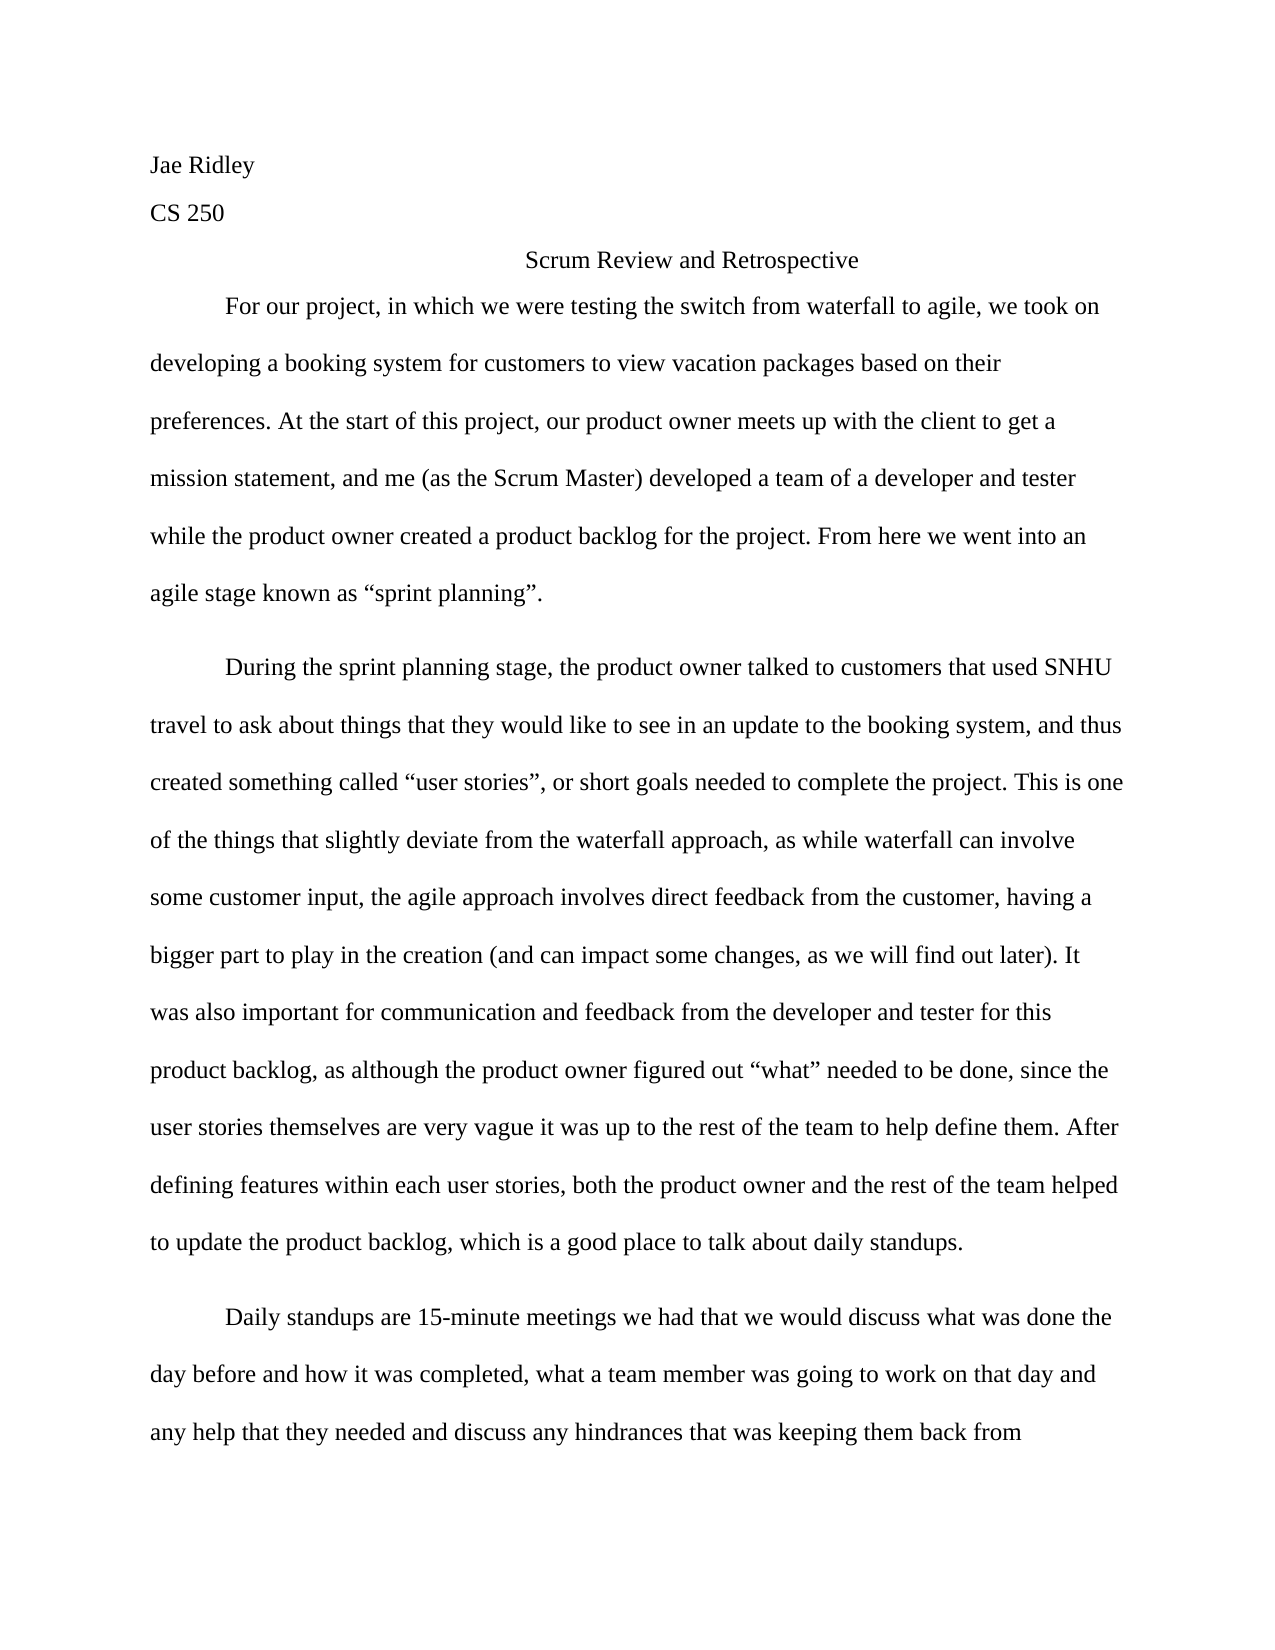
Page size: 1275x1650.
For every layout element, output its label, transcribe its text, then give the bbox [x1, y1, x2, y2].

text Scrum Review and Retrospective [150, 245, 1125, 274]
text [150, 1302, 1125, 1445]
text Jae Ridley [150, 150, 1125, 179]
text CS 250 [150, 198, 1125, 226]
text For our project, in which we were testing the switch from waterfall to agile, we took on developing a booking system for customers to view vacation packages based on their preferences. At the start of this project, our product owner meets up with the client to get a mission statement, and me (as the Scrum Master) developed a team of a developer and tester while the product owner created a product backlog for the project. From here we went into an agile stage known as “sprint planning”. [150, 291, 1125, 607]
text During the sprint planning stage, the product owner talked to customers that used SNHU travel to ask about things that they would like to see in an update to the booking system, and thus created something called “user stories”, or short goals needed to complete the project. This is one of the things that slightly deviate from the waterfall approach, as while waterfall can involve some customer input, the agile approach involves direct feedback from the customer, having a bigger part to play in the creation (and can impact some changes, as we will find out later). It was also important for communication and feedback from the developer and tester for this product backlog, as although the product owner figured out “what” needed to be done, since the user stories themselves are very vague it was up to the rest of the team to help define them. After defining features within each user stories, both the product owner and the rest of the team helped to update the product backlog, which is a good place to talk about daily standups. [150, 652, 1125, 1256]
